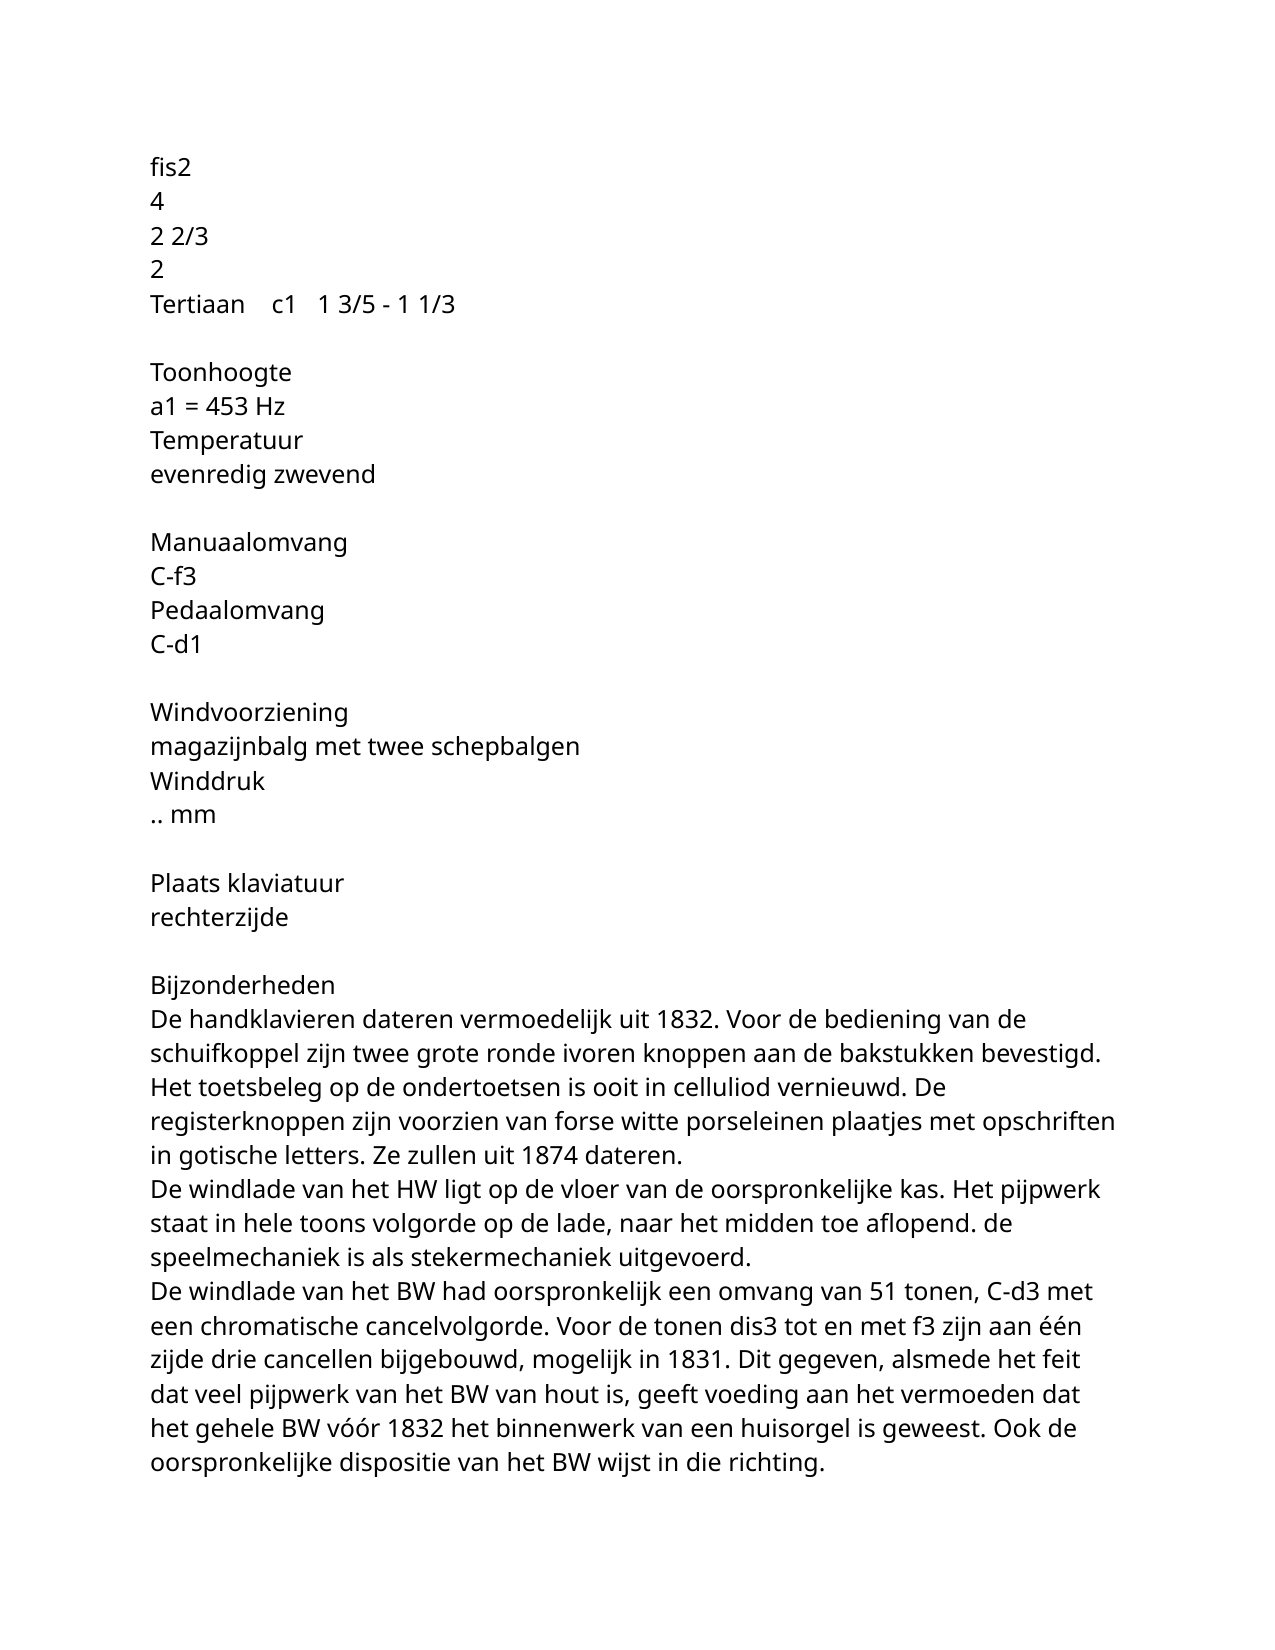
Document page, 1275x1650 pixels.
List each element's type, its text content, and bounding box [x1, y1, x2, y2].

text Tertiaan c1 1 3/5 - 1 1/3 [150, 286, 1125, 320]
text Plaats klaviatuur [150, 865, 1125, 899]
text 2 [150, 252, 1125, 286]
text De windlade van het HW ligt op de vloer van de oorspronkelijke kas. Het pijpwerk staat in hele toons volgorde op de lade, naar het midden toe aflopend. de speelmechaniek is als stekermechaniek uitgevoerd. [150, 1172, 1125, 1274]
text Toonhoogte [150, 354, 1125, 388]
text a1 = 453 Hz [150, 388, 1125, 422]
text De handklavieren dateren vermoedelijk uit 1832. Voor de bediening van de schuifkoppel zijn twee grote ronde ivoren knoppen aan de bakstukken bevestigd. Het toetsbeleg op de ondertoetsen is ooit in celluliod vernieuwd. De registerknoppen zijn voorzien van forse witte porseleinen plaatjes met opschriften in gotische letters. Ze zullen uit 1874 dateren. [150, 1002, 1125, 1172]
text evenredig zwevend [150, 457, 1125, 491]
text rechterzijde [150, 899, 1125, 933]
text Manuaalomvang [150, 525, 1125, 559]
text C-f3 [150, 559, 1125, 593]
text Bijzonderheden [150, 967, 1125, 1002]
text 2 2/3 [150, 218, 1125, 252]
text Windvoorziening [150, 695, 1125, 729]
text De windlade van het BW had oorspronkelijk een omvang van 51 tonen, C-d3 met een chromatische cancelvolgorde. Voor de tonen dis3 tot en met f3 zijn aan één zijde drie cancellen bijgebouwd, mogelijk in 1831. Dit gegeven, alsmede het feit dat veel pijpwerk van het BW van hout is, geeft voeding aan het vermoeden dat het gehele BW vóór 1832 het binnenwerk van een huisorgel is geweest. Ook de oorspronkelijke dispositie van het BW wijst in die richting. [150, 1274, 1125, 1478]
text Winddruk [150, 763, 1125, 797]
text .. mm [150, 797, 1125, 831]
text 4 [150, 184, 1125, 218]
text magazijnbalg met twee schepbalgen [150, 729, 1125, 763]
text Temperatuur [150, 422, 1125, 457]
text fis2 [150, 150, 1125, 184]
text Pedaalomvang [150, 593, 1125, 627]
text C-d1 [150, 627, 1125, 661]
